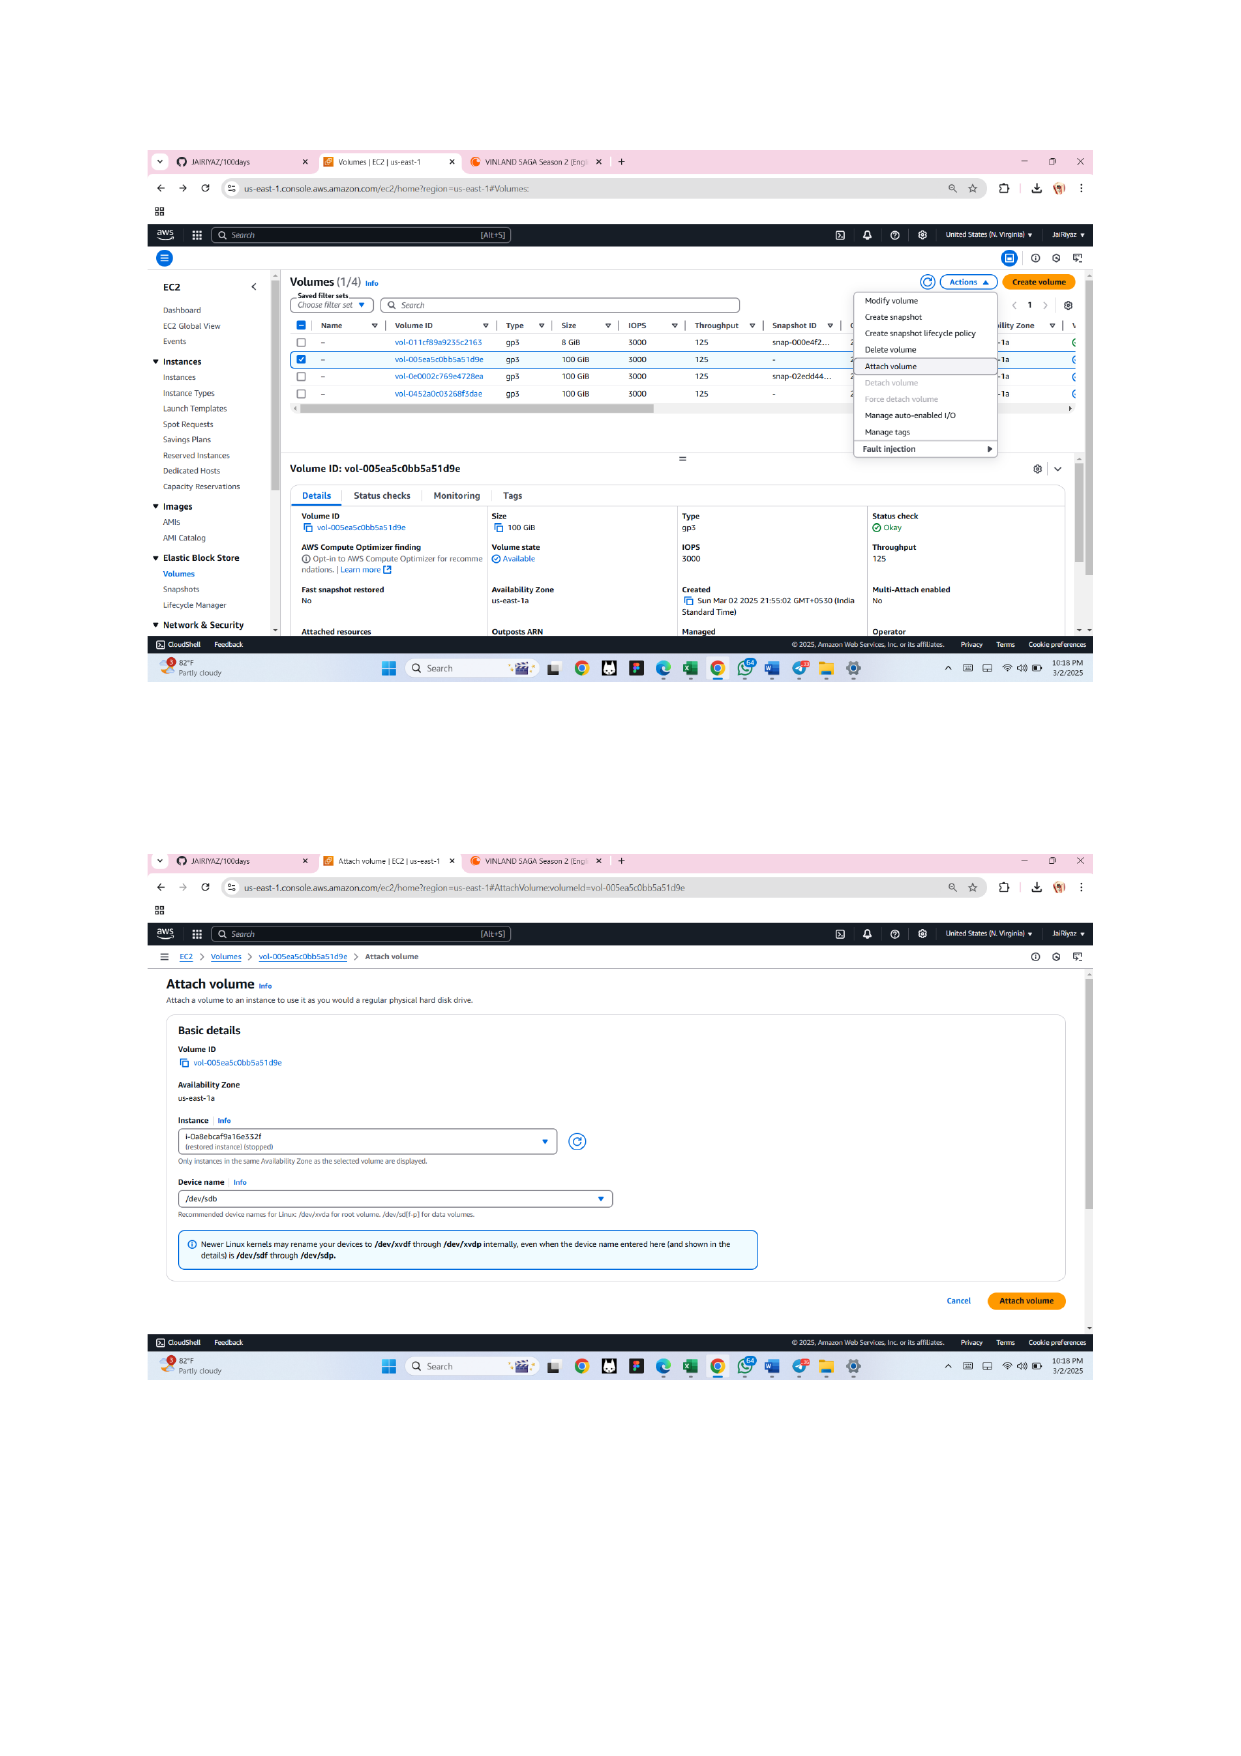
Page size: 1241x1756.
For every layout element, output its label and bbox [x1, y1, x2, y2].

picture [147, 150, 1093, 682]
picture [147, 854, 1093, 1380]
